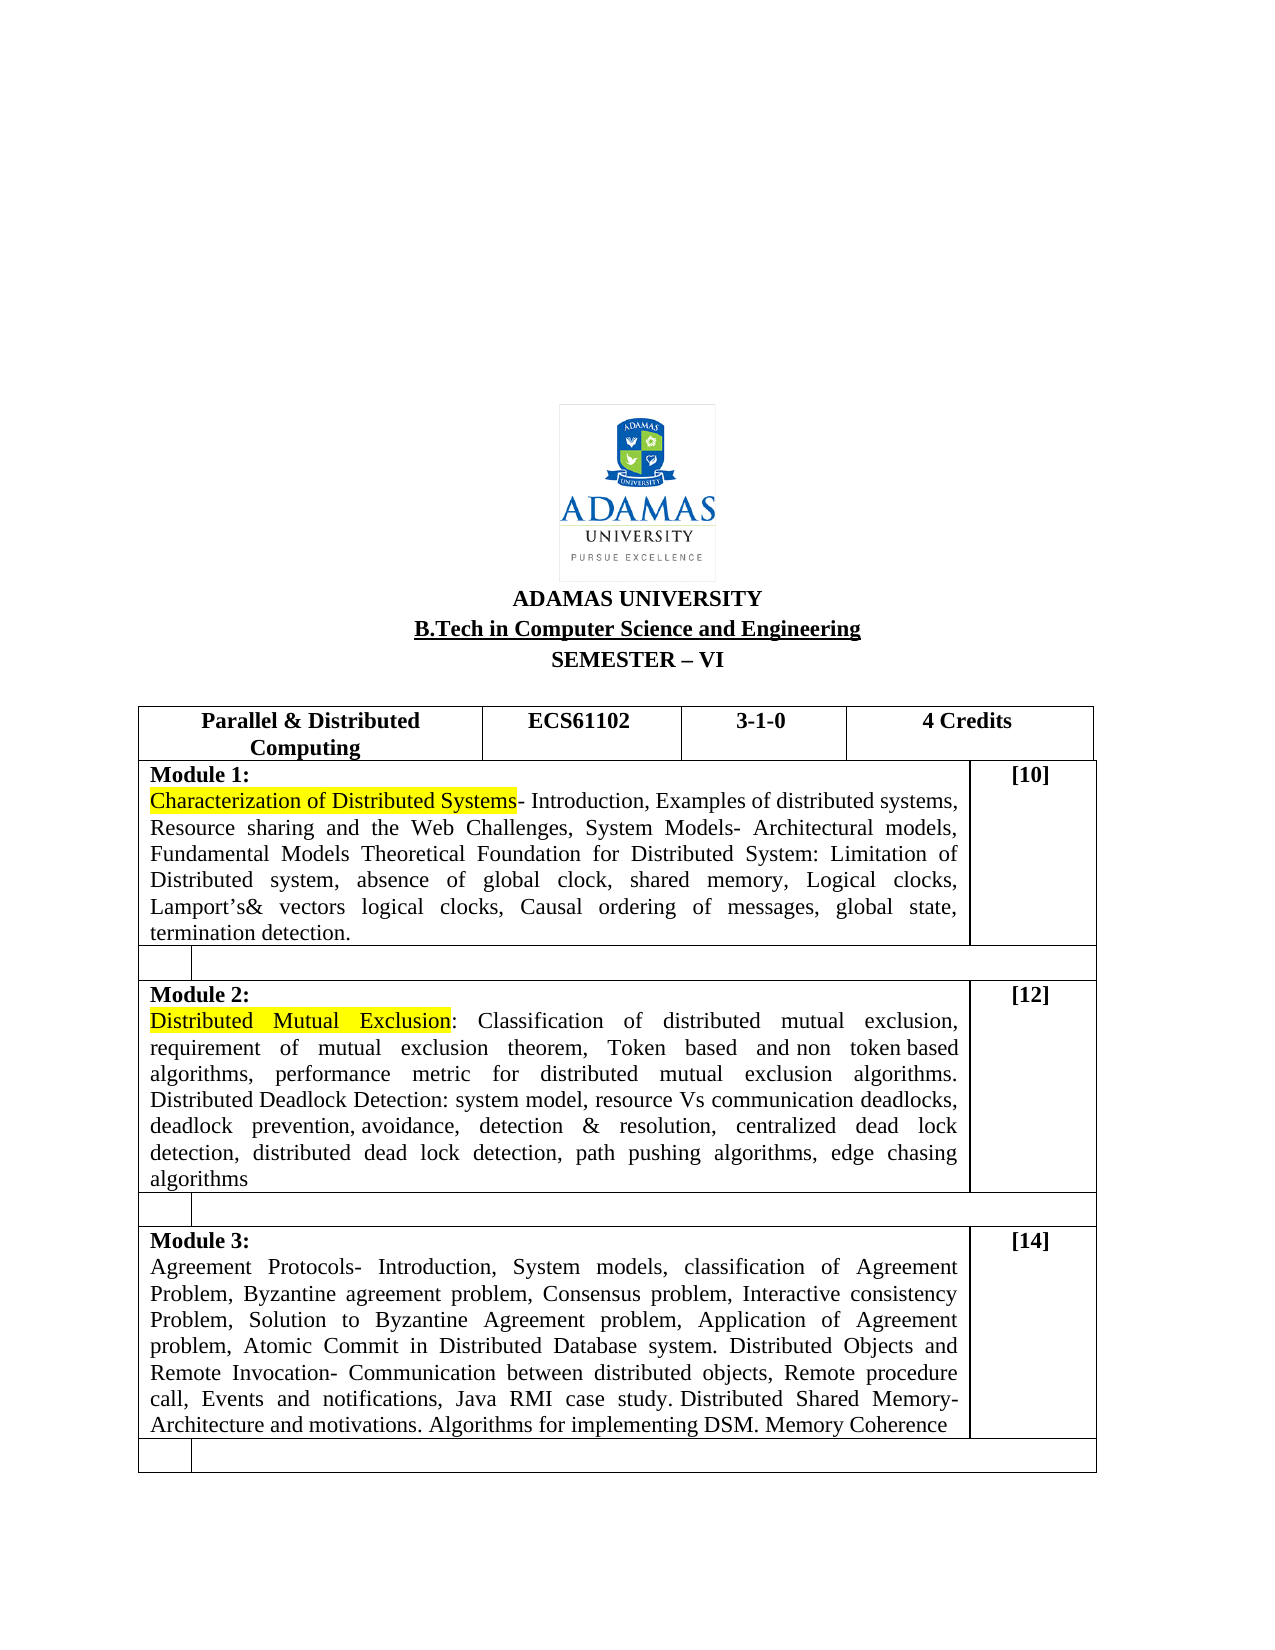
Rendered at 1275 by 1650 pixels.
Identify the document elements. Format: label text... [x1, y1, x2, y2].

text SEMESTER – VI [150, 646, 1125, 672]
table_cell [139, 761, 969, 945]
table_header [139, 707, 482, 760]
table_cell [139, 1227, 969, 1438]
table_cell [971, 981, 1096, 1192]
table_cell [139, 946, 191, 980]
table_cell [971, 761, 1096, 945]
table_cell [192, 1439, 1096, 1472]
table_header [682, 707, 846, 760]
text B.Tech in Computer Science and Engineering [150, 616, 1125, 642]
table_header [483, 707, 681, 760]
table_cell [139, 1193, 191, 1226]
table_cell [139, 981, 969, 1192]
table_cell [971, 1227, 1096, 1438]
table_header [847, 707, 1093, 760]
text ADAMAS UNIVERSITY [150, 585, 1125, 612]
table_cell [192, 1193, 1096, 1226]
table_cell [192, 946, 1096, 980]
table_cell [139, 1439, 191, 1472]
